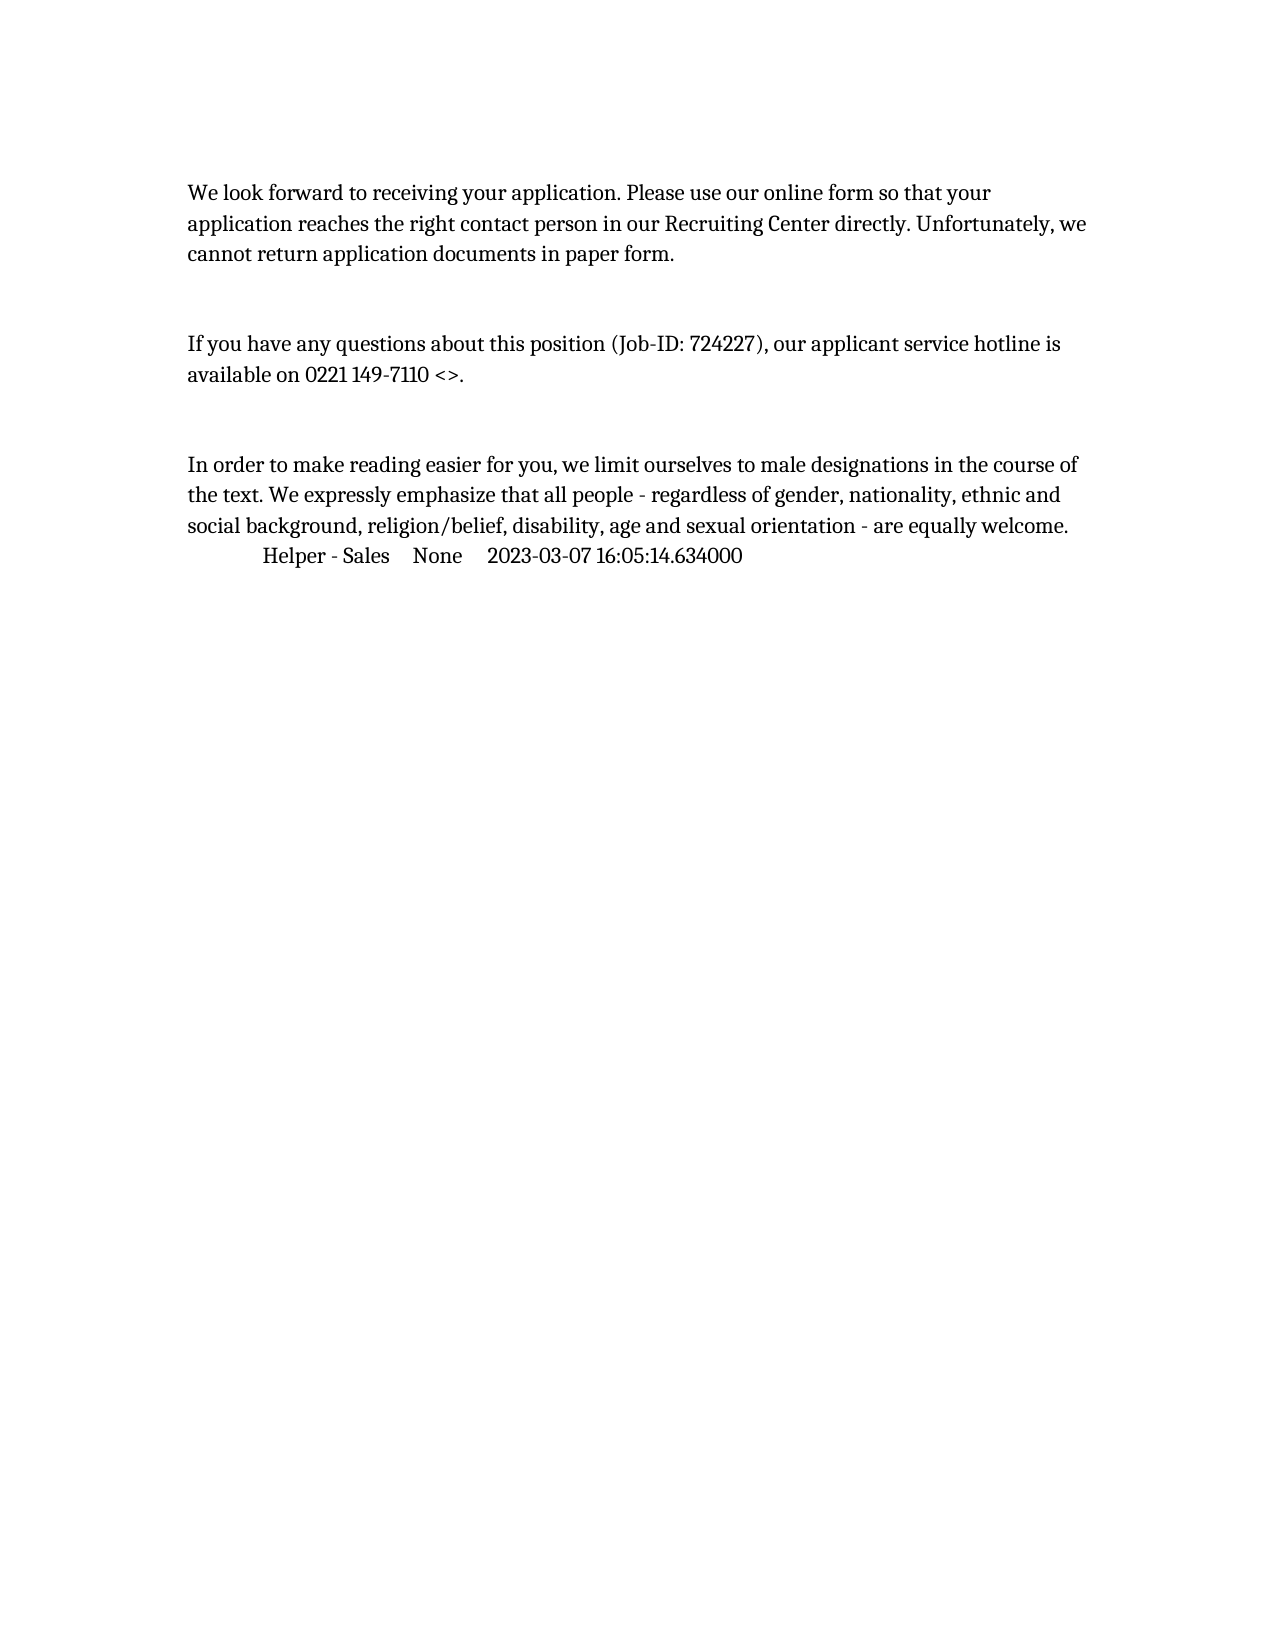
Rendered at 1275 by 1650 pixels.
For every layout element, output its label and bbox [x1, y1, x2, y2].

text [187, 150, 1087, 599]
